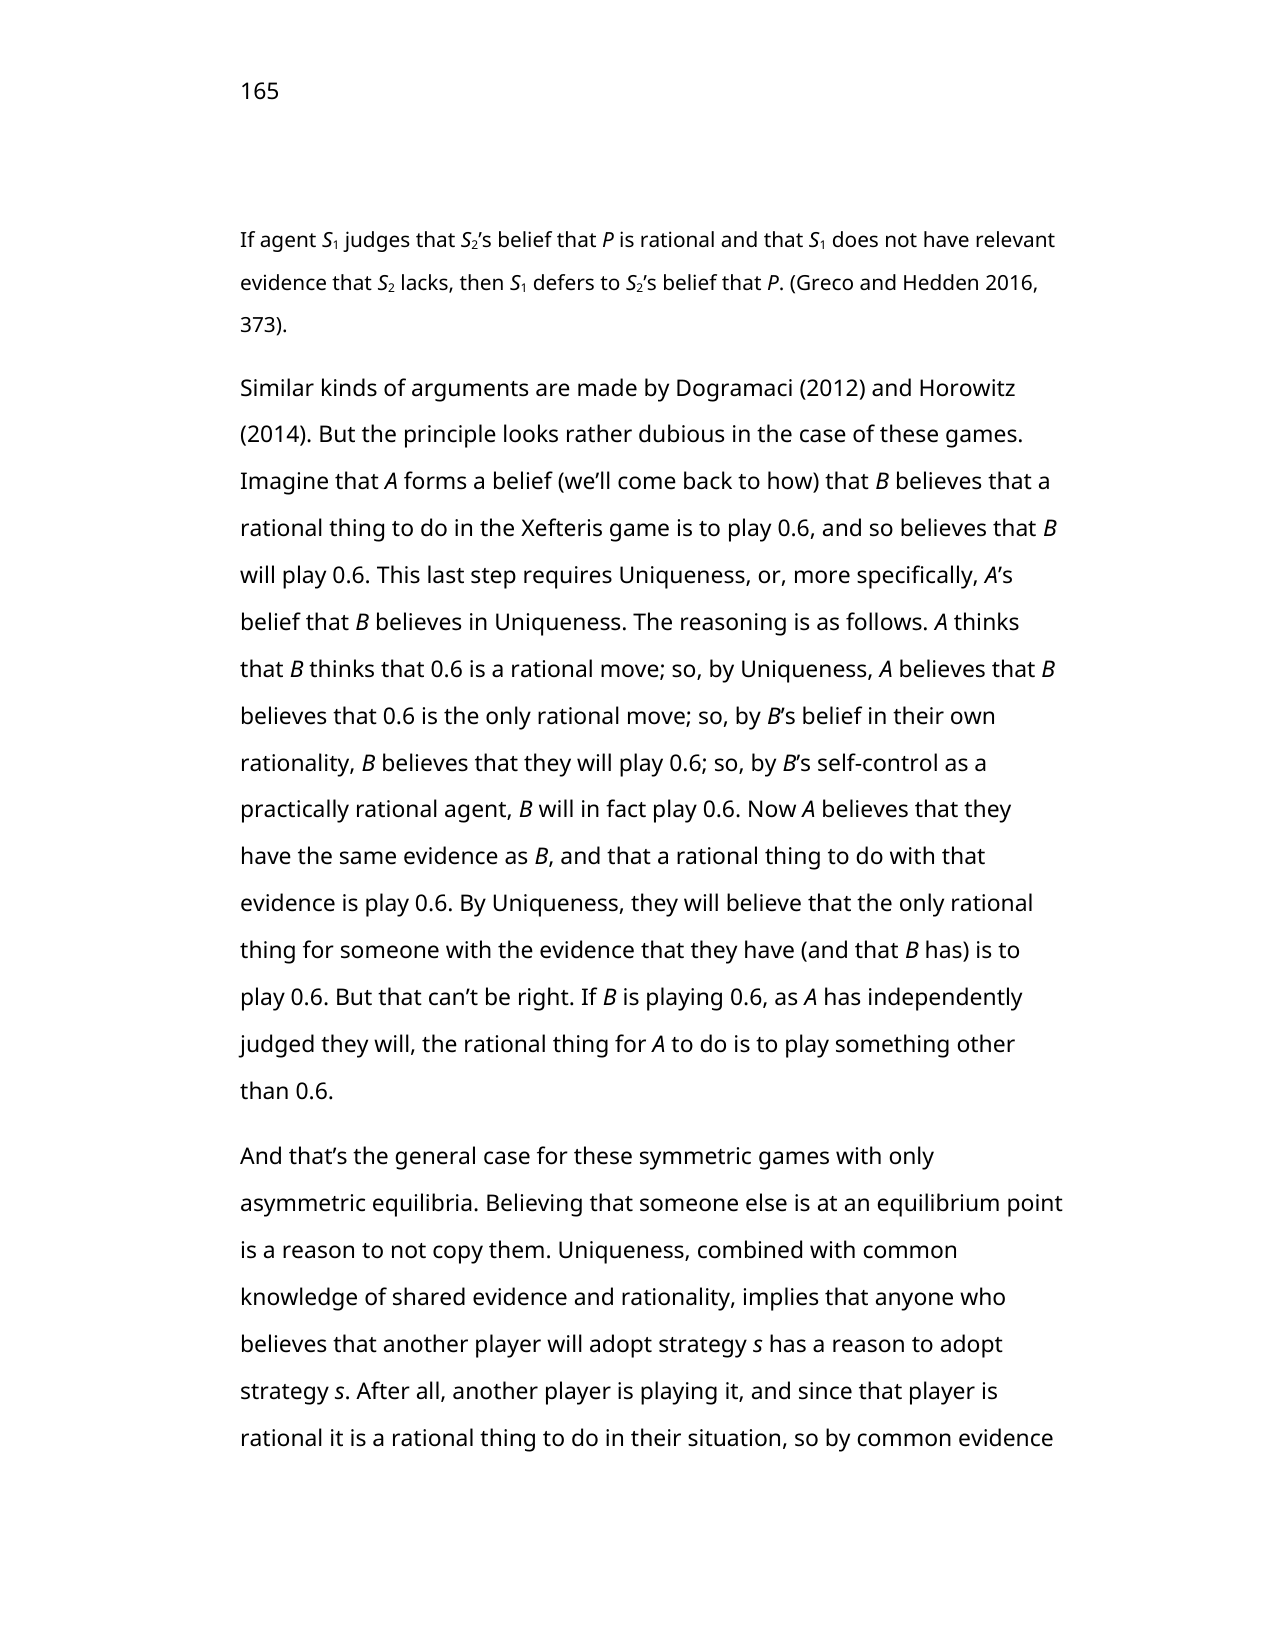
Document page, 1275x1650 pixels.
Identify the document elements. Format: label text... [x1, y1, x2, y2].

text Similar kinds of arguments are made by Dogramaci (2012) and Horowitz (2014). But the principle looks rather dubious in the case of these games. Imagine that A forms a belief (we’ll come back to how) that B believes that a rational thing to do in the Xefteris game is to play 0.6, and so believes that B will play 0.6. This last step requires Uniqueness, or, more specifically, A’s belief that B believes in Uniqueness. The reasoning is as follows. A thinks that B thinks that 0.6 is a rational move; so, by Uniqueness, A believes that B believes that 0.6 is the only rational move; so, by B’s belief in their own rationality, B believes that they will play 0.6; so, by B’s self-control as a practically rational agent, B will in fact play 0.6. Now A believes that they have the same evidence as B, and that a rational thing to do with that evidence is play 0.6. By Uniqueness, they will believe that the only rational thing for someone with the evidence that they have (and that B has) is to play 0.6. But that can’t be right. If B is playing 0.6, as A has independently judged they will, the rational thing for A to do is to play something other than 0.6. [240, 372, 1065, 1106]
text If agent S1 judges that S2’s belief that P is rational and that S1 does not have relevant evidence that S2 lacks, then S1 defers to S2’s belief that P. (Greco and Hedden 2016, 373). [240, 225, 1065, 339]
